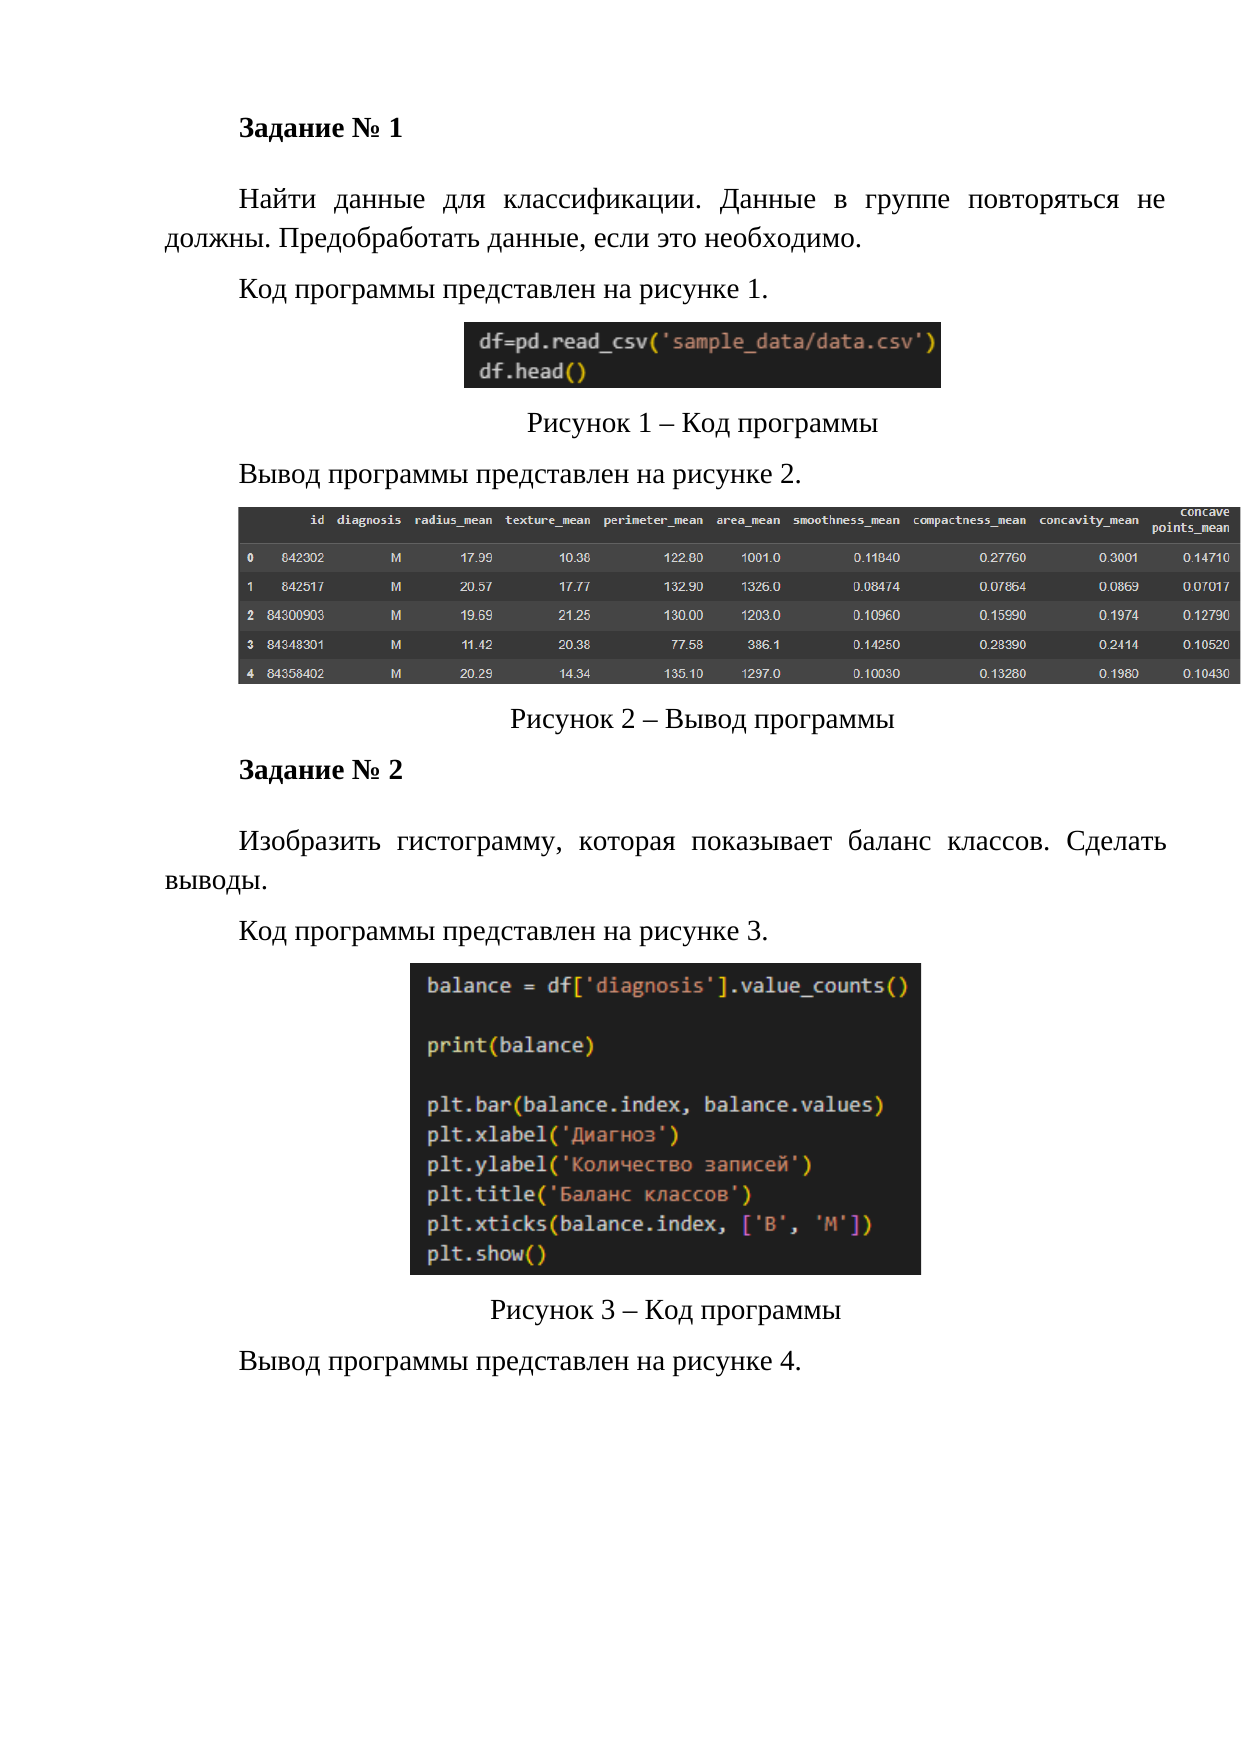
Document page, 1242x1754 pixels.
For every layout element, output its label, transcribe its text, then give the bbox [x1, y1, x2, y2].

text Рисунок 1 – Код программы [164, 405, 1167, 439]
picture [410, 963, 922, 1275]
text Вывод программы представлен на рисунке 4. [164, 1343, 1167, 1377]
text Вывод программы представлен на рисунке 2. [164, 456, 1167, 490]
text Рисунок 2 – Вывод программы [164, 701, 1167, 735]
text Найти данные для классификации. Данные в группе повторяться не должны. Предобработать данные, если это необходимо. [164, 182, 1167, 254]
subtitle Задание № 1 [238, 110, 1167, 144]
text Код программы представлен на рисунке 3. [164, 913, 1167, 946]
subtitle Задание № 2 [238, 752, 1167, 786]
picture [238, 507, 1241, 684]
picture [464, 322, 941, 388]
text Рисунок 3 – Код программы [164, 1292, 1167, 1326]
text Код программы представлен на рисунке 1. [164, 271, 1167, 305]
text Изобразить гистограмму, которая показывает баланс классов. Сделать выводы. [164, 823, 1167, 895]
